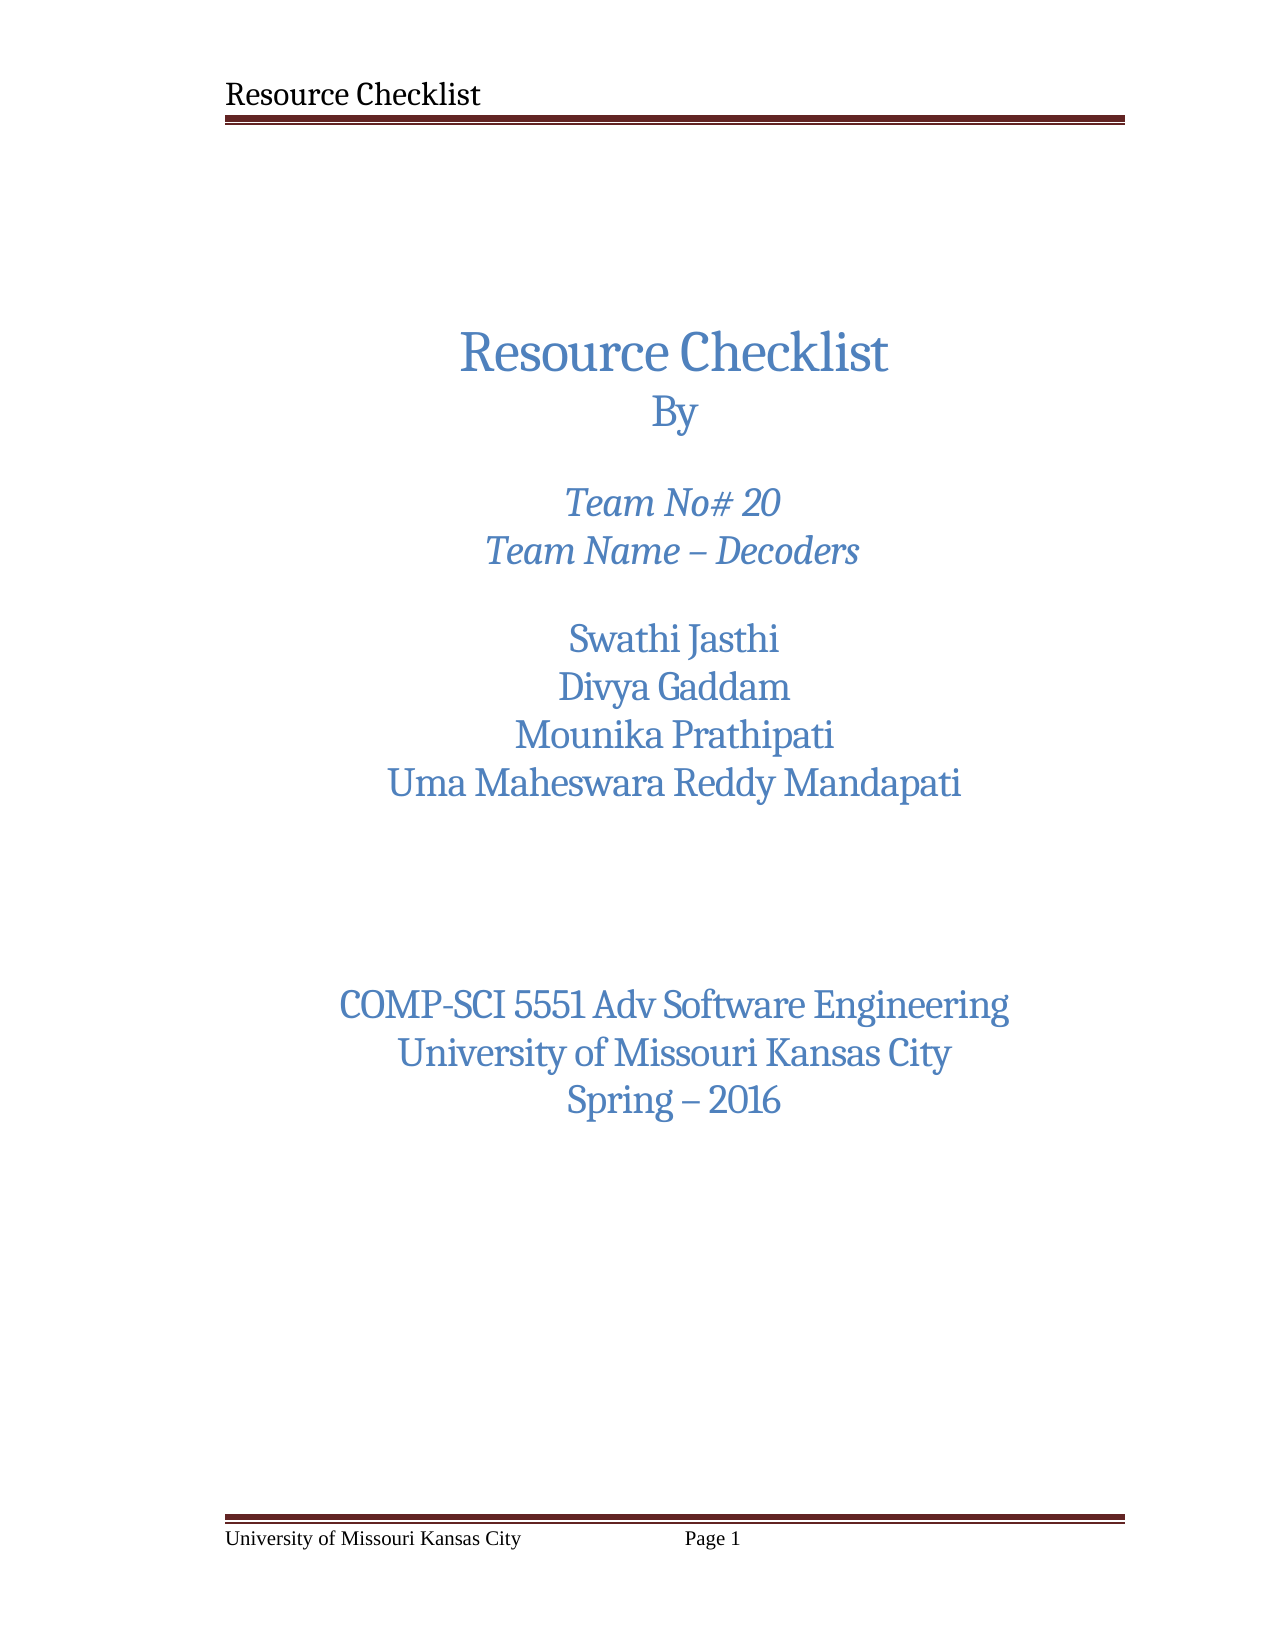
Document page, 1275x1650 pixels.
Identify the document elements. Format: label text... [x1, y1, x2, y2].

title Spring – 2016 [225, 1076, 1125, 1124]
title University of Missouri Kansas City [225, 1028, 1125, 1076]
title Swathi Jasthi [225, 615, 1125, 663]
title Resource Checklist [225, 318, 1125, 386]
title Uma Maheswara Reddy Mandapati [225, 759, 1125, 807]
title COMP-SCI 5551 Adv Software Engineering [225, 981, 1125, 1028]
title Mounika Prathipati [225, 711, 1125, 759]
title Divya Gaddam [225, 663, 1125, 711]
title Team Name – Decoders [225, 527, 1125, 574]
title By [225, 386, 1125, 438]
title Team No# 20 [225, 479, 1125, 527]
